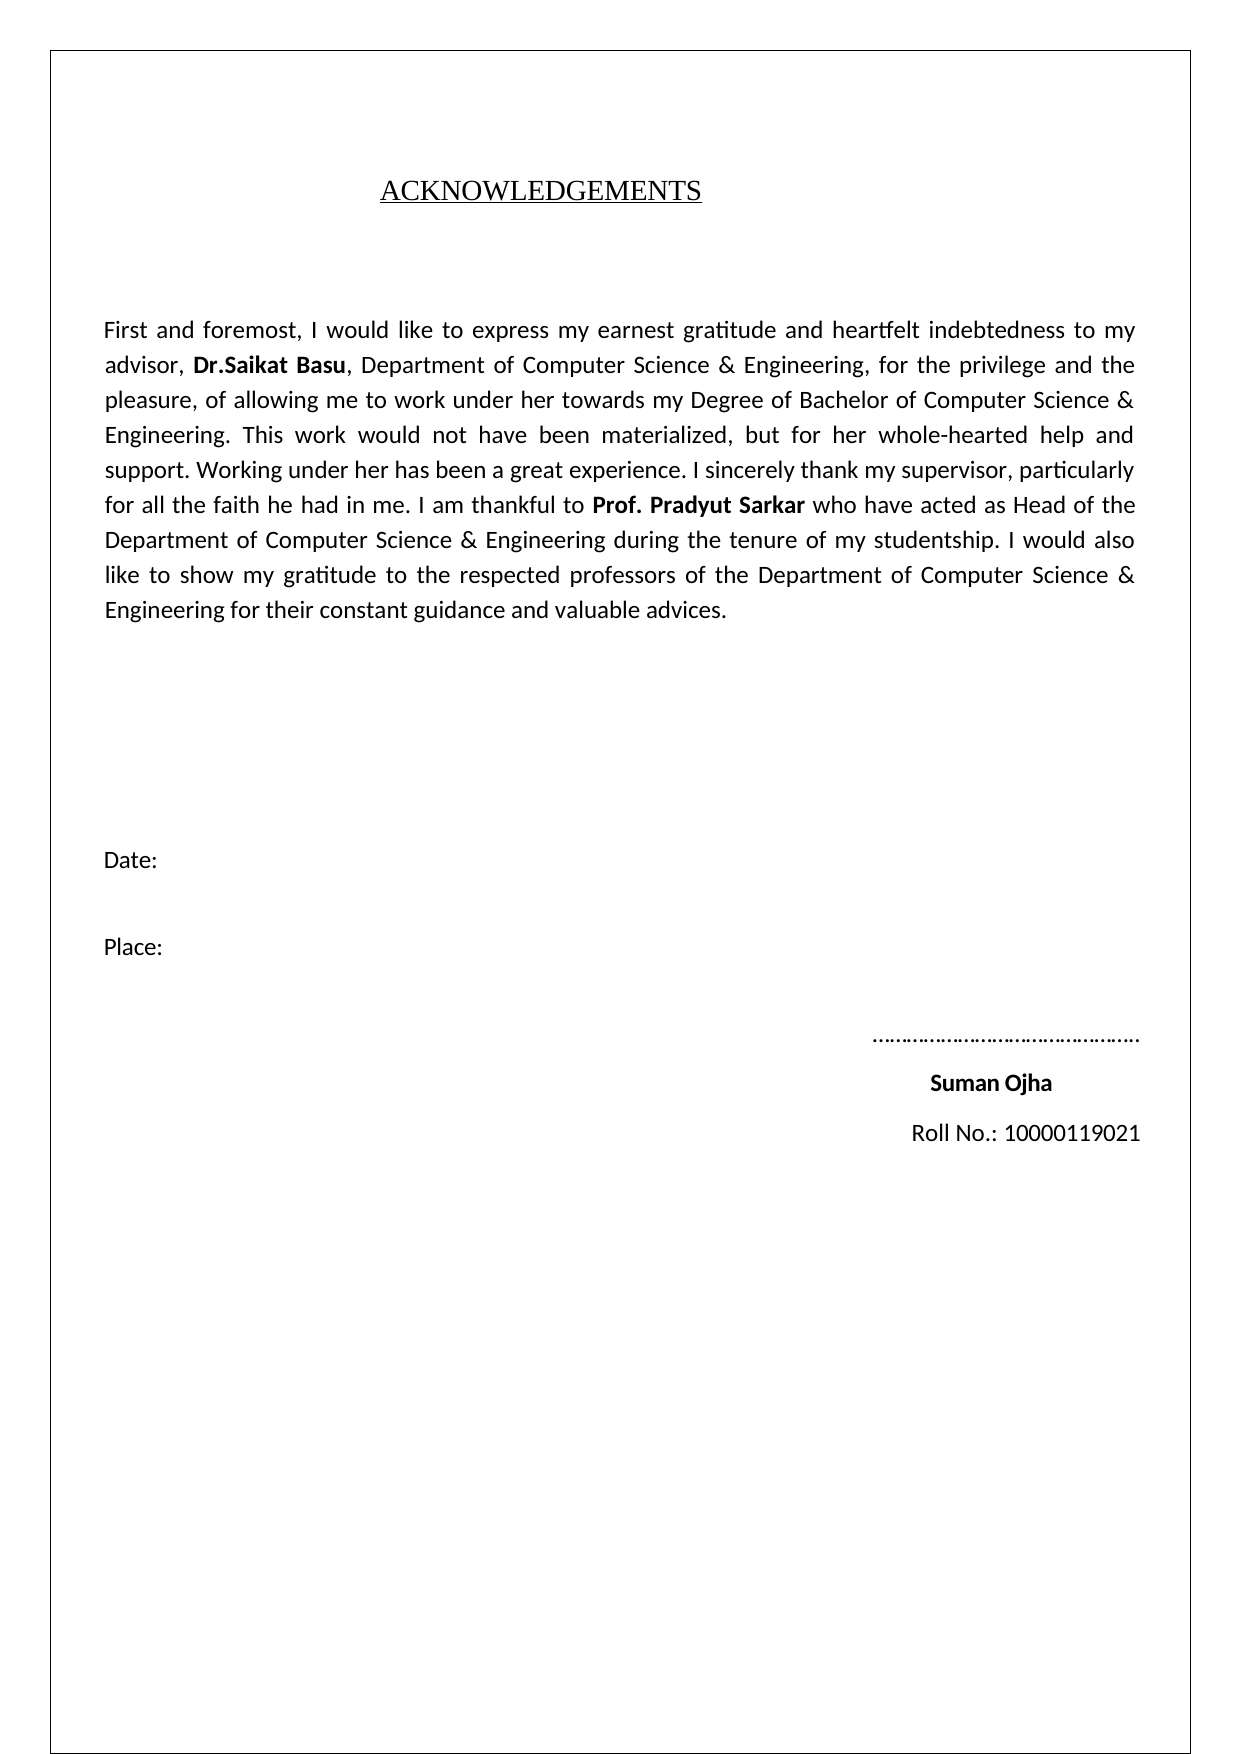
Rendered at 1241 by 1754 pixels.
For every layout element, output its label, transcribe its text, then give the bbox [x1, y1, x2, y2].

text Suman Ojha [869, 1068, 1113, 1098]
text Place: [103, 931, 1165, 962]
subtitle ACKNOWLEDGEMENTS [131, 173, 1165, 206]
text ……………………………………….. [75, 1018, 1141, 1048]
text Roll No.: 10000119021 [75, 1117, 1141, 1148]
text Date: [103, 845, 1165, 875]
text First and foremost, I would like to express my earnest gratitude and heartfelt indebtedness to my advisor, Dr.Saikat Basu, Department of Computer Science & Engineering, for the privilege and the pleasure, of allowing me to work under her towards my Degree of Bachelor of Computer Science & Engineering. This work would not have been materialized, but for her whole-hearted help and support. Working under her has been a great experience. I sincerely thank my supervisor, particularly for all the faith he had in me. I am thankful to Prof. Pradyut Sarkar who have acted as Head of the Department of Computer Science & Engineering during the tenure of my studentship. I would also like to show my gratitude to the respected professors of the Department of Computer Science & Engineering for their constant guidance and valuable advices. [103, 314, 1136, 625]
